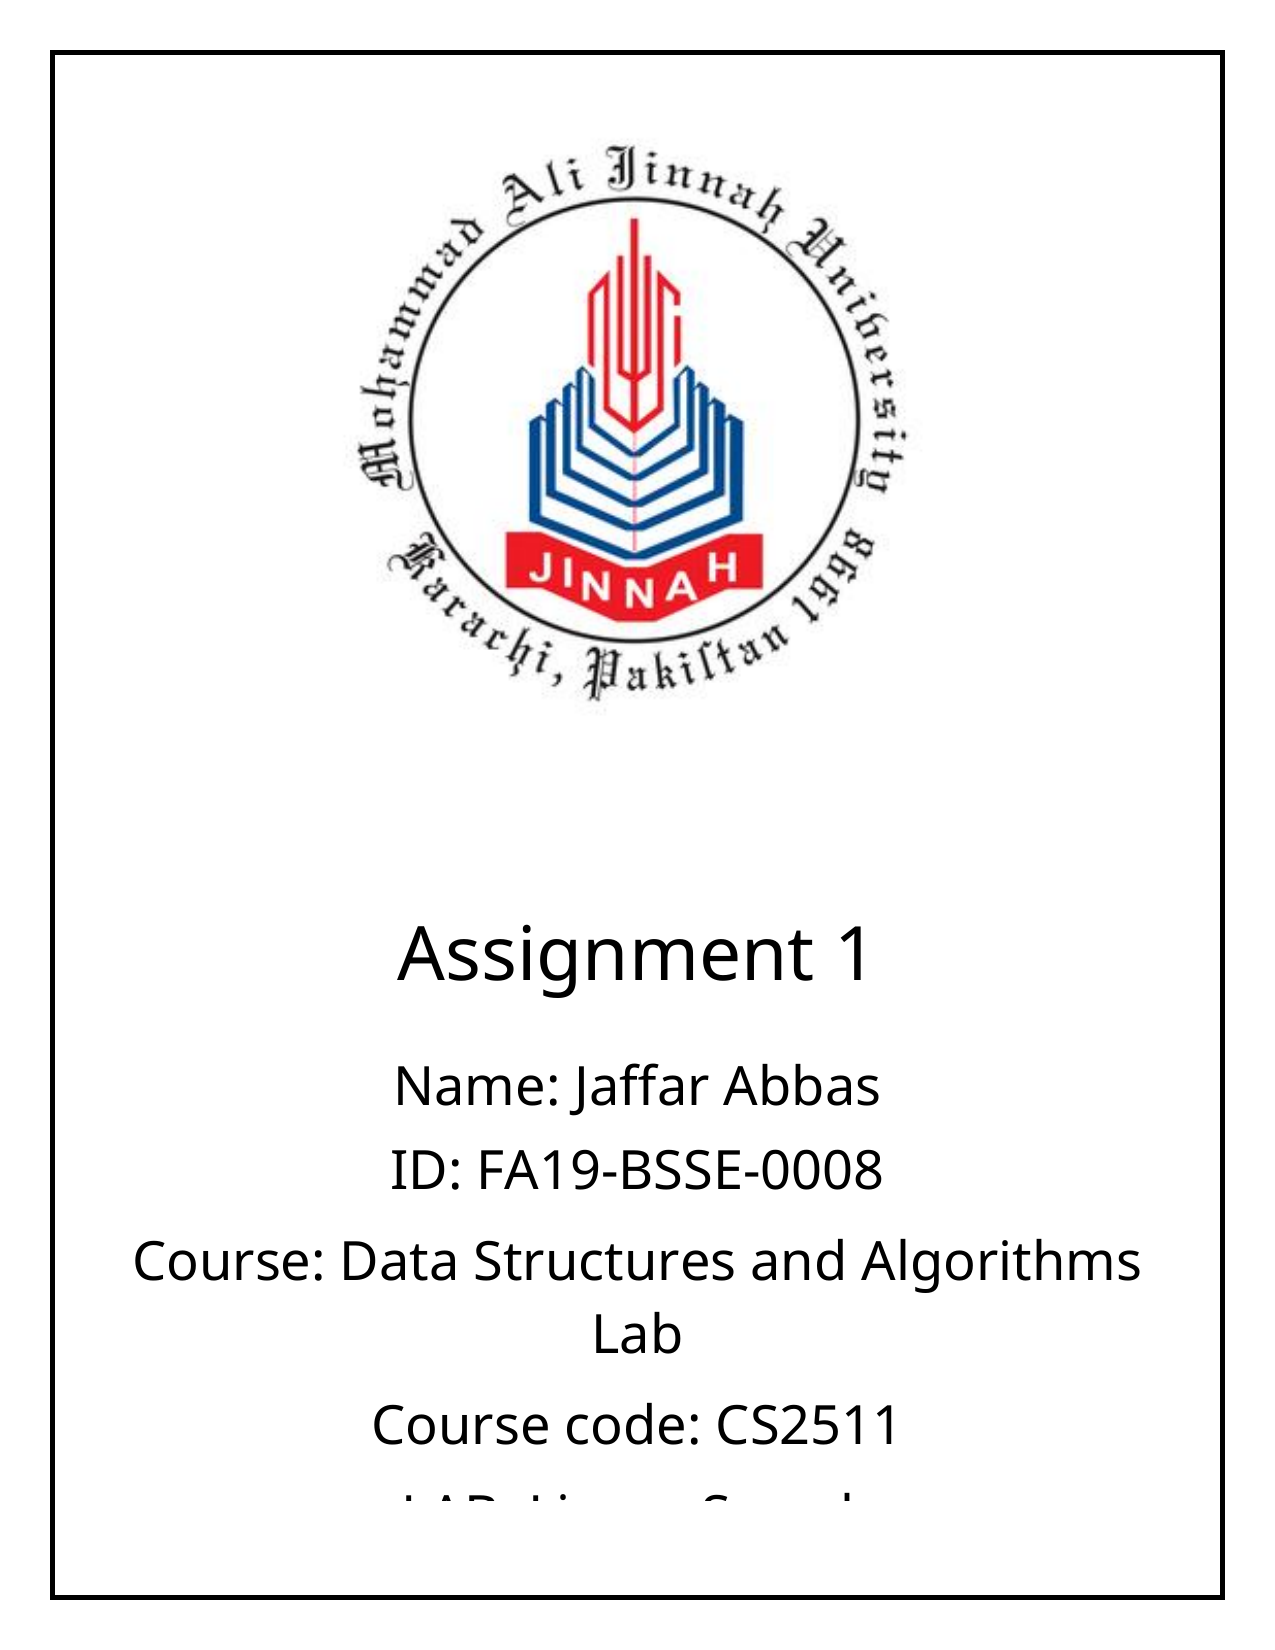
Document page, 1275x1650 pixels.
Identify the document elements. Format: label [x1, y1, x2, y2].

picture [311, 106, 964, 755]
